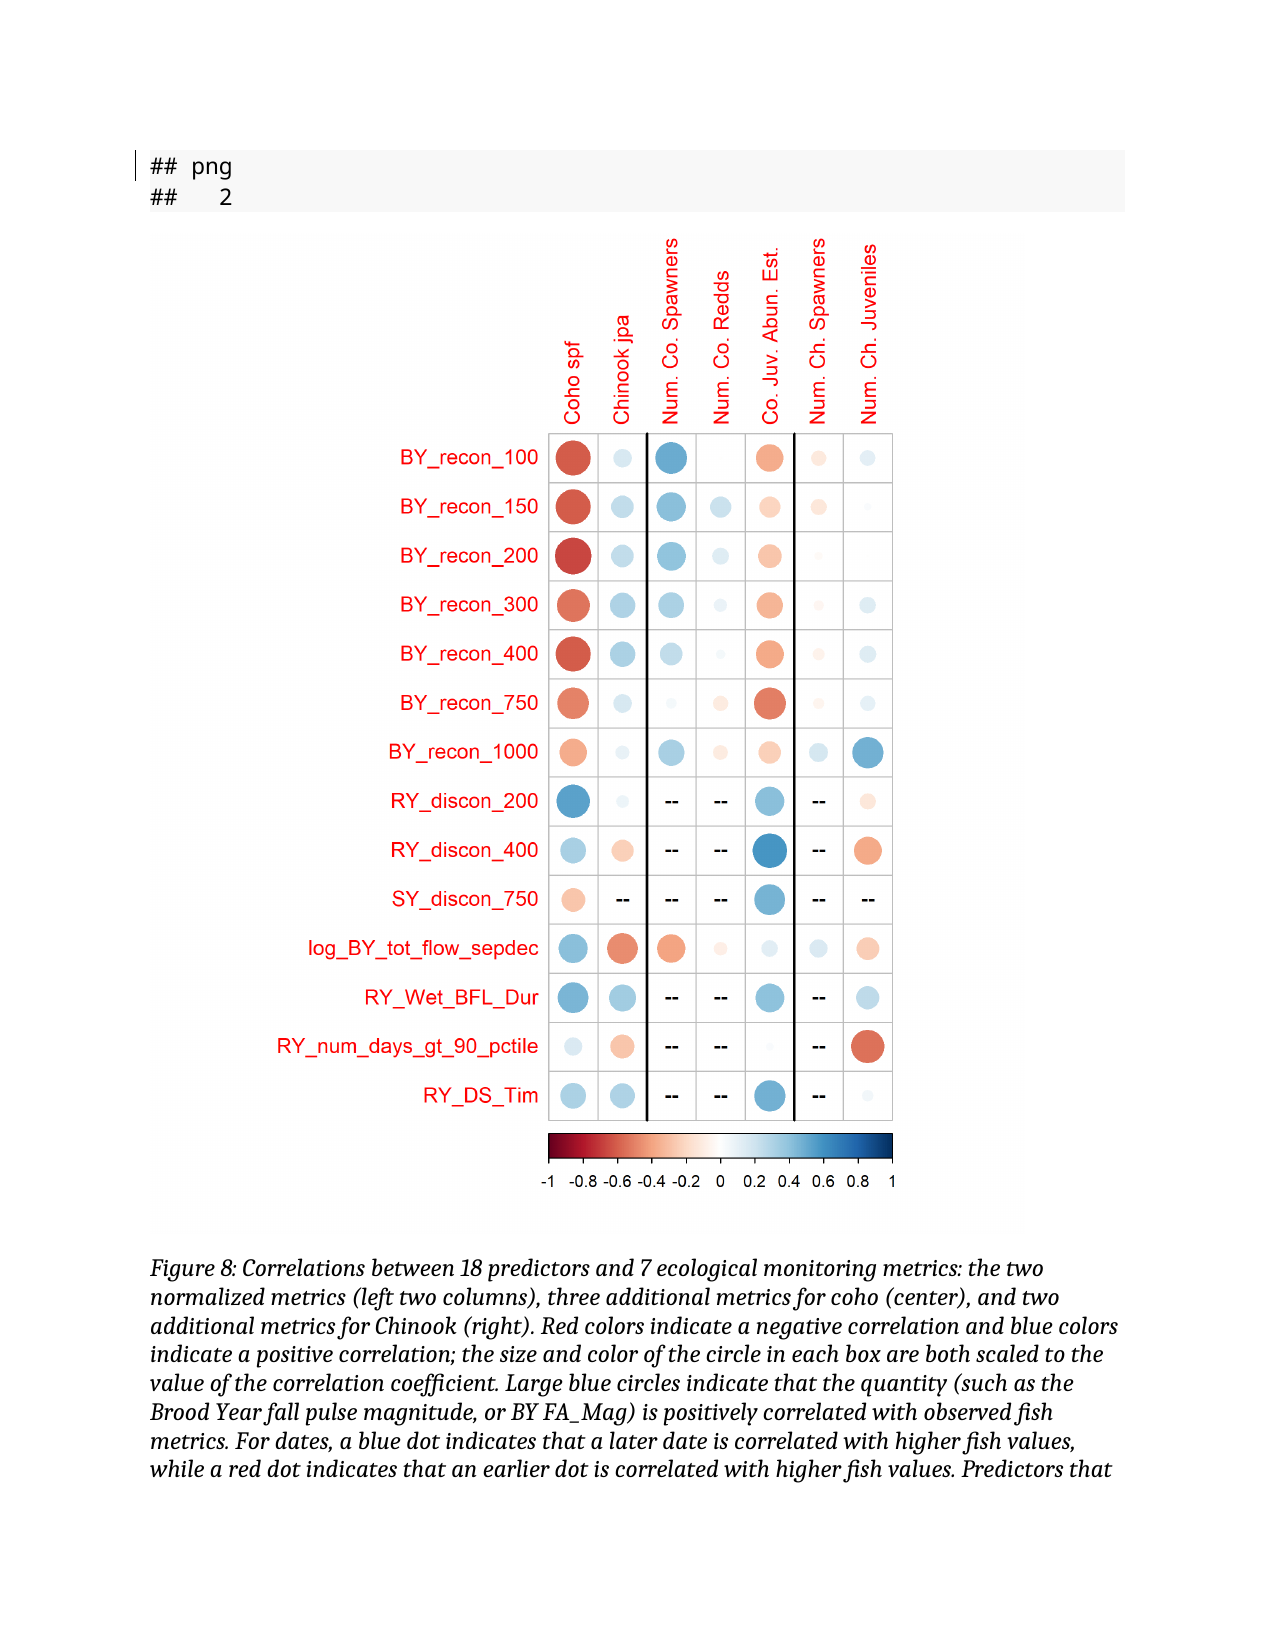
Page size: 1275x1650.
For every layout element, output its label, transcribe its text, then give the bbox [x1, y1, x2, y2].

picture [150, 233, 1025, 1234]
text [150, 1254, 1125, 1484]
text ## png ## 2 [150, 150, 1125, 212]
